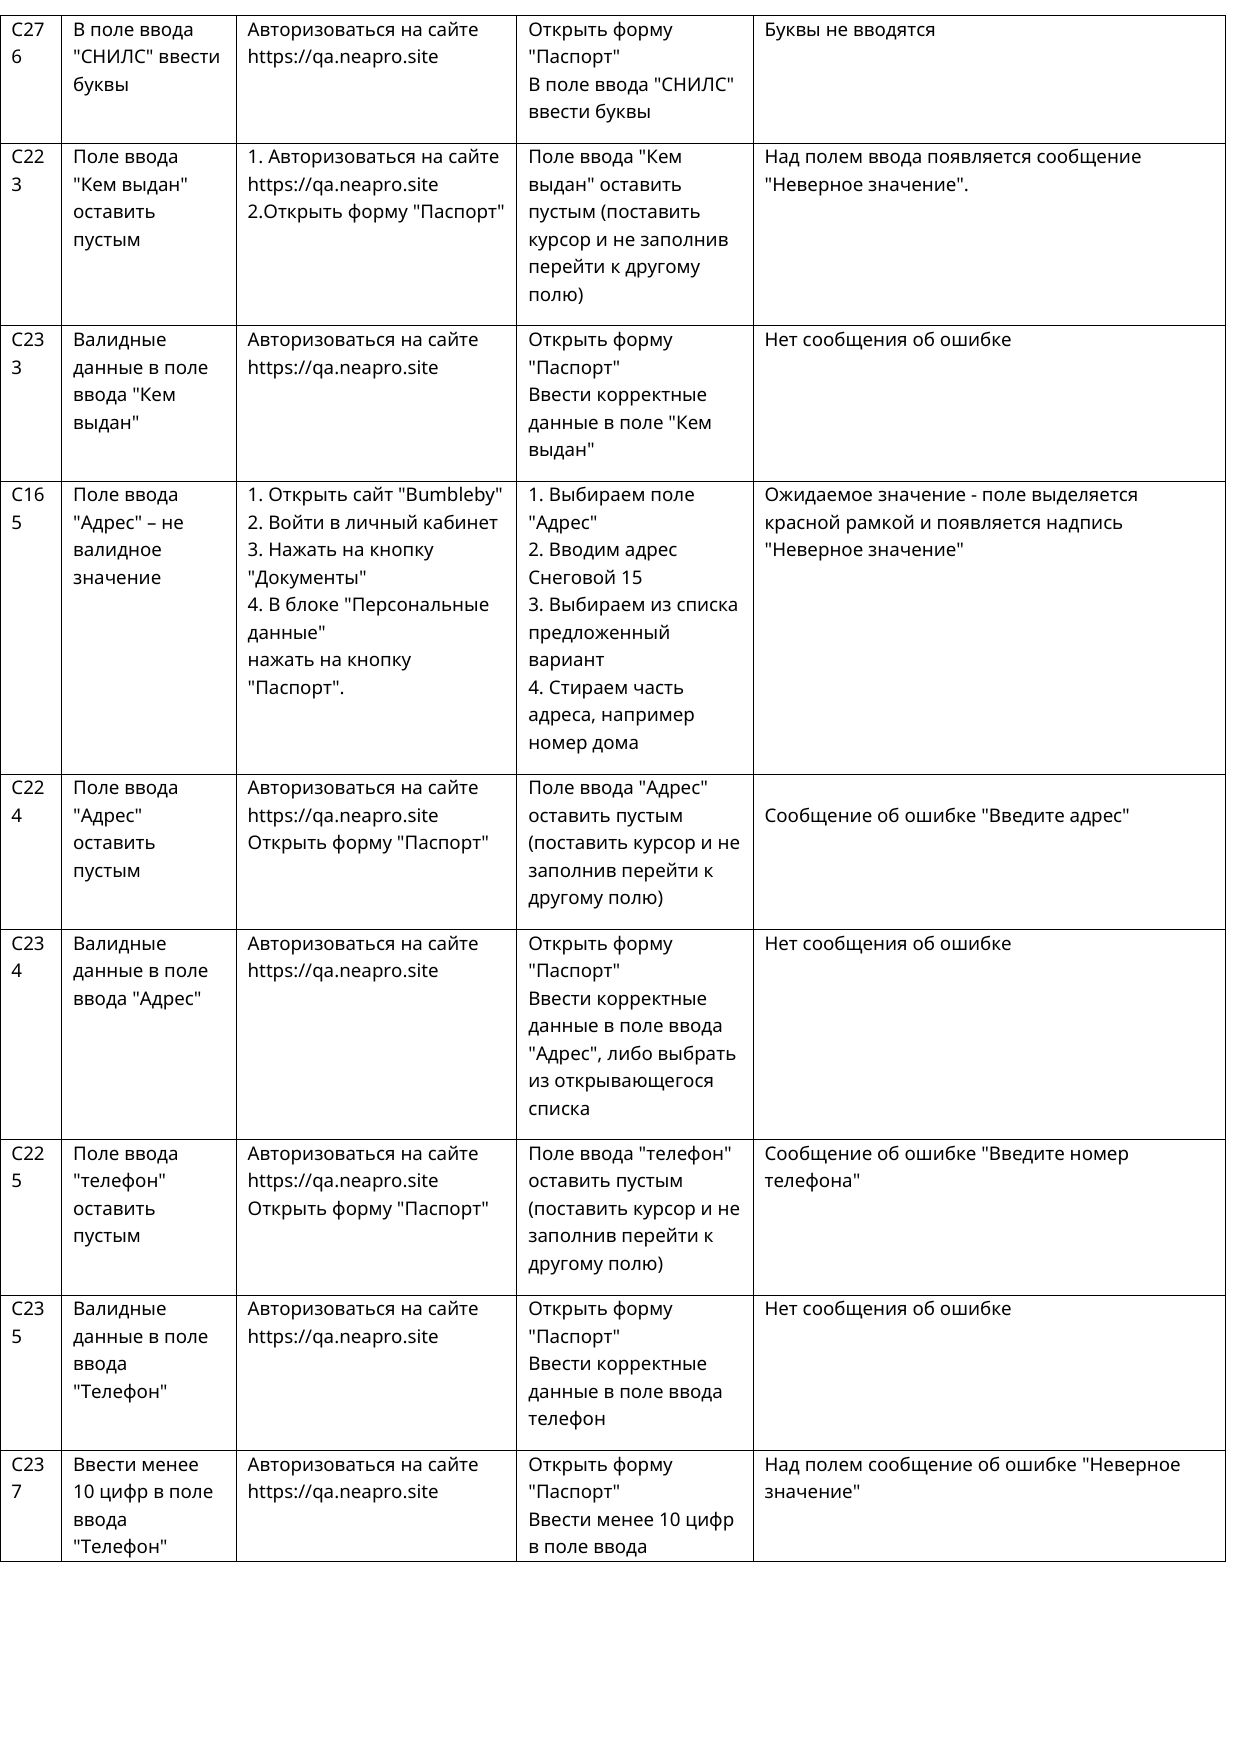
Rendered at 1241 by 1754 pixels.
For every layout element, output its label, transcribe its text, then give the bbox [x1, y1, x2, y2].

table_cell Над полем ввода появляется сообщение "Неверное значение". [754, 144, 1225, 325]
table_cell Авторизоваться на сайте https://qa.neapro.site [237, 326, 516, 481]
table_cell C276 [1, 16, 61, 143]
table_cell 1. Выбираем поле "Адрес" 2. Вводим адрес Снеговой 15 3. Выбираем из списка предложенный вариант 4. Стираем часть адреса, например номер дома [517, 482, 753, 773]
table_cell Поле ввода "телефон" оставить пустым (поставить курсор и не заполнив перейти к другому полю) [517, 1140, 753, 1294]
table_cell C235 [1, 1296, 61, 1450]
table_cell Открыть форму "Паспорт" Ввести корректные данные в поле ввода телефон [517, 1296, 753, 1450]
table_cell Буквы не вводятся [754, 16, 1225, 143]
table_cell Поле ввода "Адрес" – не валидное значение [62, 482, 236, 773]
table_cell Валидные данные в поле ввода "Адрес" [62, 930, 236, 1139]
table_cell Нет сообщения об ошибке [754, 326, 1225, 481]
table_cell Авторизоваться на сайте https://qa.neapro.site Открыть форму "Паспорт" [237, 1140, 516, 1294]
table_cell Нет сообщения об ошибке [754, 930, 1225, 1139]
table_cell Нет сообщения об ошибке [754, 1296, 1225, 1450]
table_cell C225 [1, 1140, 61, 1294]
table_cell Поле ввода "телефон" оставить пустым [62, 1140, 236, 1294]
table_cell Валидные данные в поле ввода "Кем выдан" [62, 326, 236, 481]
table_cell Открыть форму "Паспорт" Ввести корректные данные в поле "Кем выдан" [517, 326, 753, 481]
table_cell C223 [1, 144, 61, 325]
table_cell Сообщение об ошибке "Введите номер телефона" [754, 1140, 1225, 1294]
table_cell Ожидаемое значение - поле выделяется красной рамкой и появляется надпись "Неверное значение" [754, 482, 1225, 773]
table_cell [62, 1451, 236, 1561]
table_cell C165 [1, 482, 61, 773]
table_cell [754, 1451, 1225, 1561]
table_cell C224 [1, 775, 61, 929]
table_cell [237, 1451, 516, 1561]
table_cell Поле ввода "Адрес" оставить пустым [62, 775, 236, 929]
table_cell Валидные данные в поле ввода "Телефон" [62, 1296, 236, 1450]
table_cell Поле ввода "Кем выдан" оставить пустым (поставить курсор и не заполнив перейти к другому полю) [517, 144, 753, 325]
table_cell C233 [1, 326, 61, 481]
table_cell 1. Авторизоваться на сайте https://qa.neapro.site 2.Открыть форму "Паспорт" [237, 144, 516, 325]
table_cell Открыть форму "Паспорт" Ввести корректные данные в поле ввода "Адрес", либо выбрать из открывающегося списка [517, 930, 753, 1139]
table_cell В поле ввода "СНИЛС" ввести буквы [62, 16, 236, 143]
table_cell Сообщение об ошибке "Введите адрес" [754, 775, 1225, 929]
table_cell Авторизоваться на сайте https://qa.neapro.site [237, 930, 516, 1139]
table_cell 1. Открыть сайт "Bumbleby" 2. Войти в личный кабинет 3. Нажать на кнопку "Документы" 4. В блоке "Персональные данные" нажать на кнопку "Паспорт". [237, 482, 516, 773]
table_cell Открыть форму "Паспорт" В поле ввода "СНИЛС" ввести буквы [517, 16, 753, 143]
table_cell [517, 1451, 753, 1561]
table_cell Поле ввода "Адрес" оставить пустым (поставить курсор и не заполнив перейти к другому полю) [517, 775, 753, 929]
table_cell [237, 16, 516, 143]
table_cell Авторизоваться на сайте https://qa.neapro.site [237, 1296, 516, 1450]
table_cell Поле ввода "Кем выдан" оставить пустым [62, 144, 236, 325]
table_cell C237 [1, 1451, 61, 1561]
table_cell C234 [1, 930, 61, 1139]
table_cell Авторизоваться на сайте https://qa.neapro.site Открыть форму "Паспорт" [237, 775, 516, 929]
